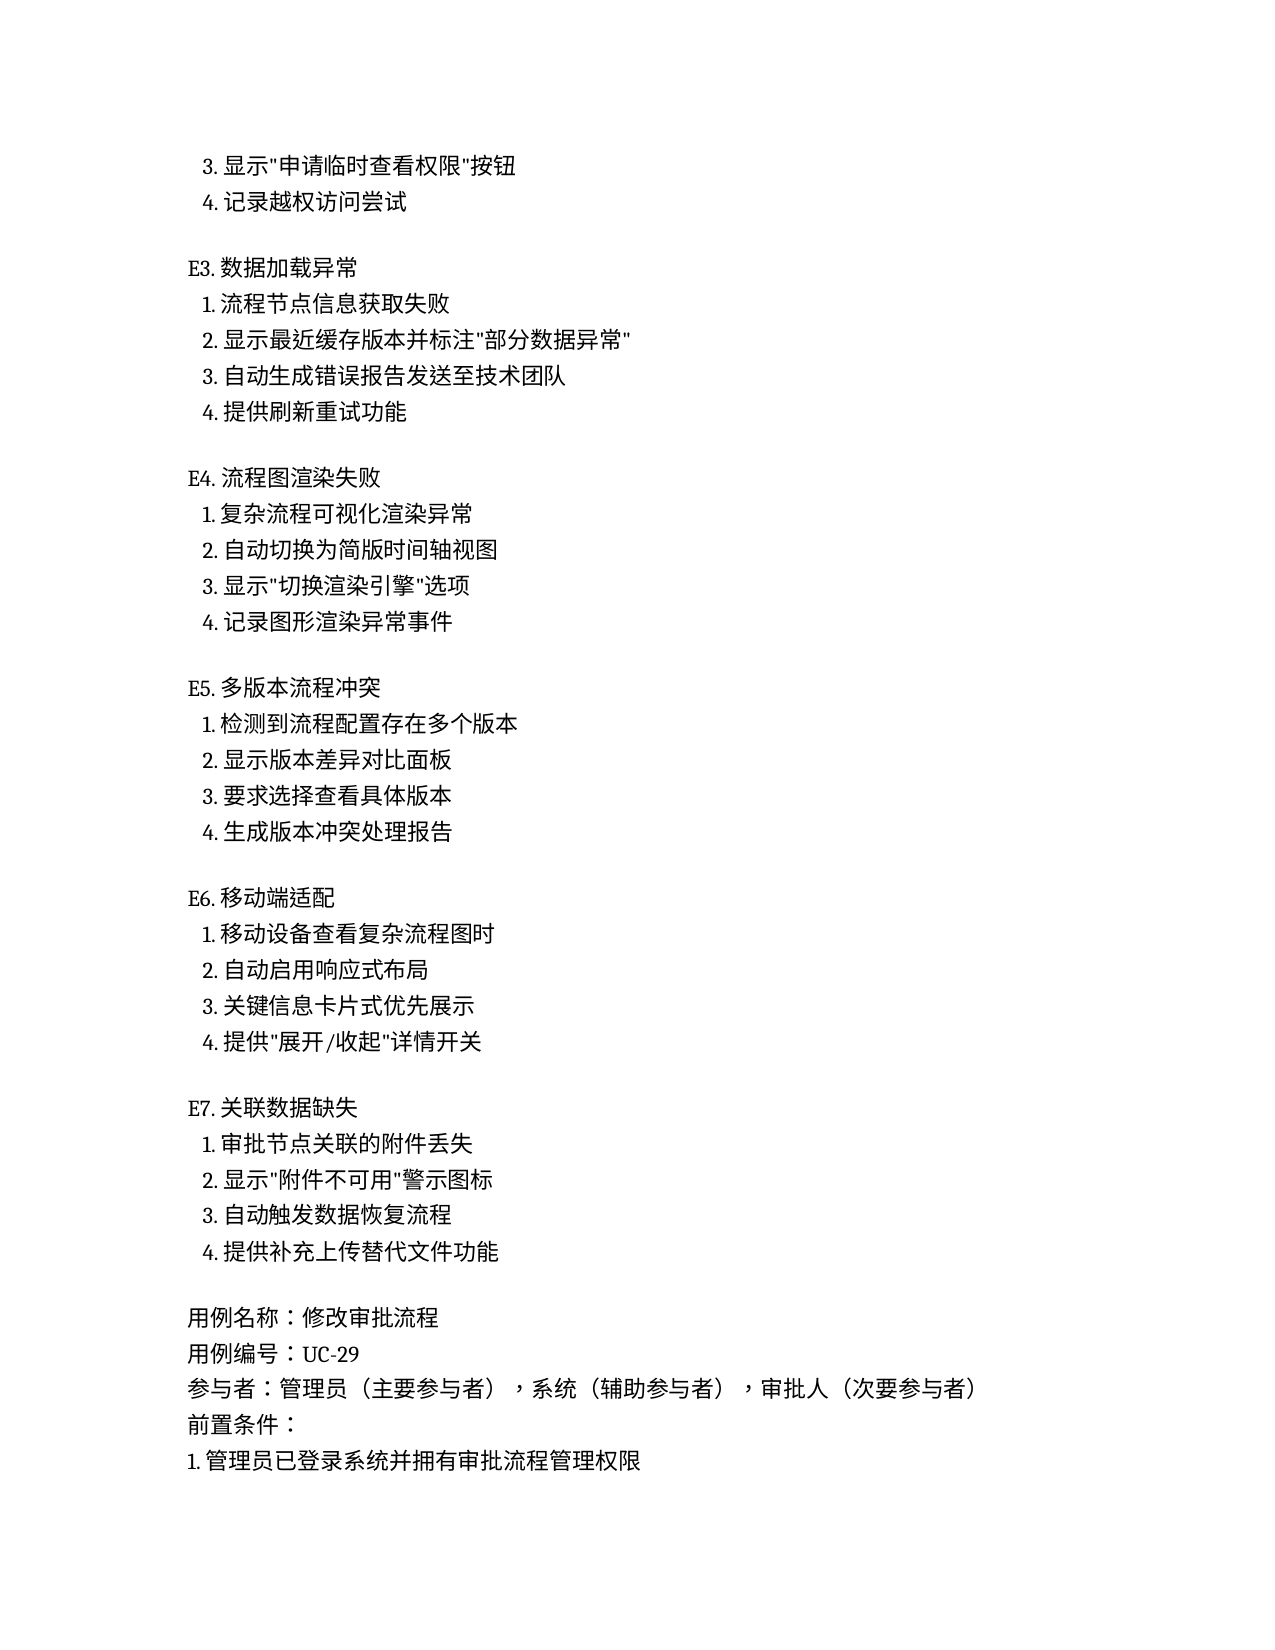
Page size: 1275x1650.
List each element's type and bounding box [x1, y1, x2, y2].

text [187, 150, 1087, 1477]
